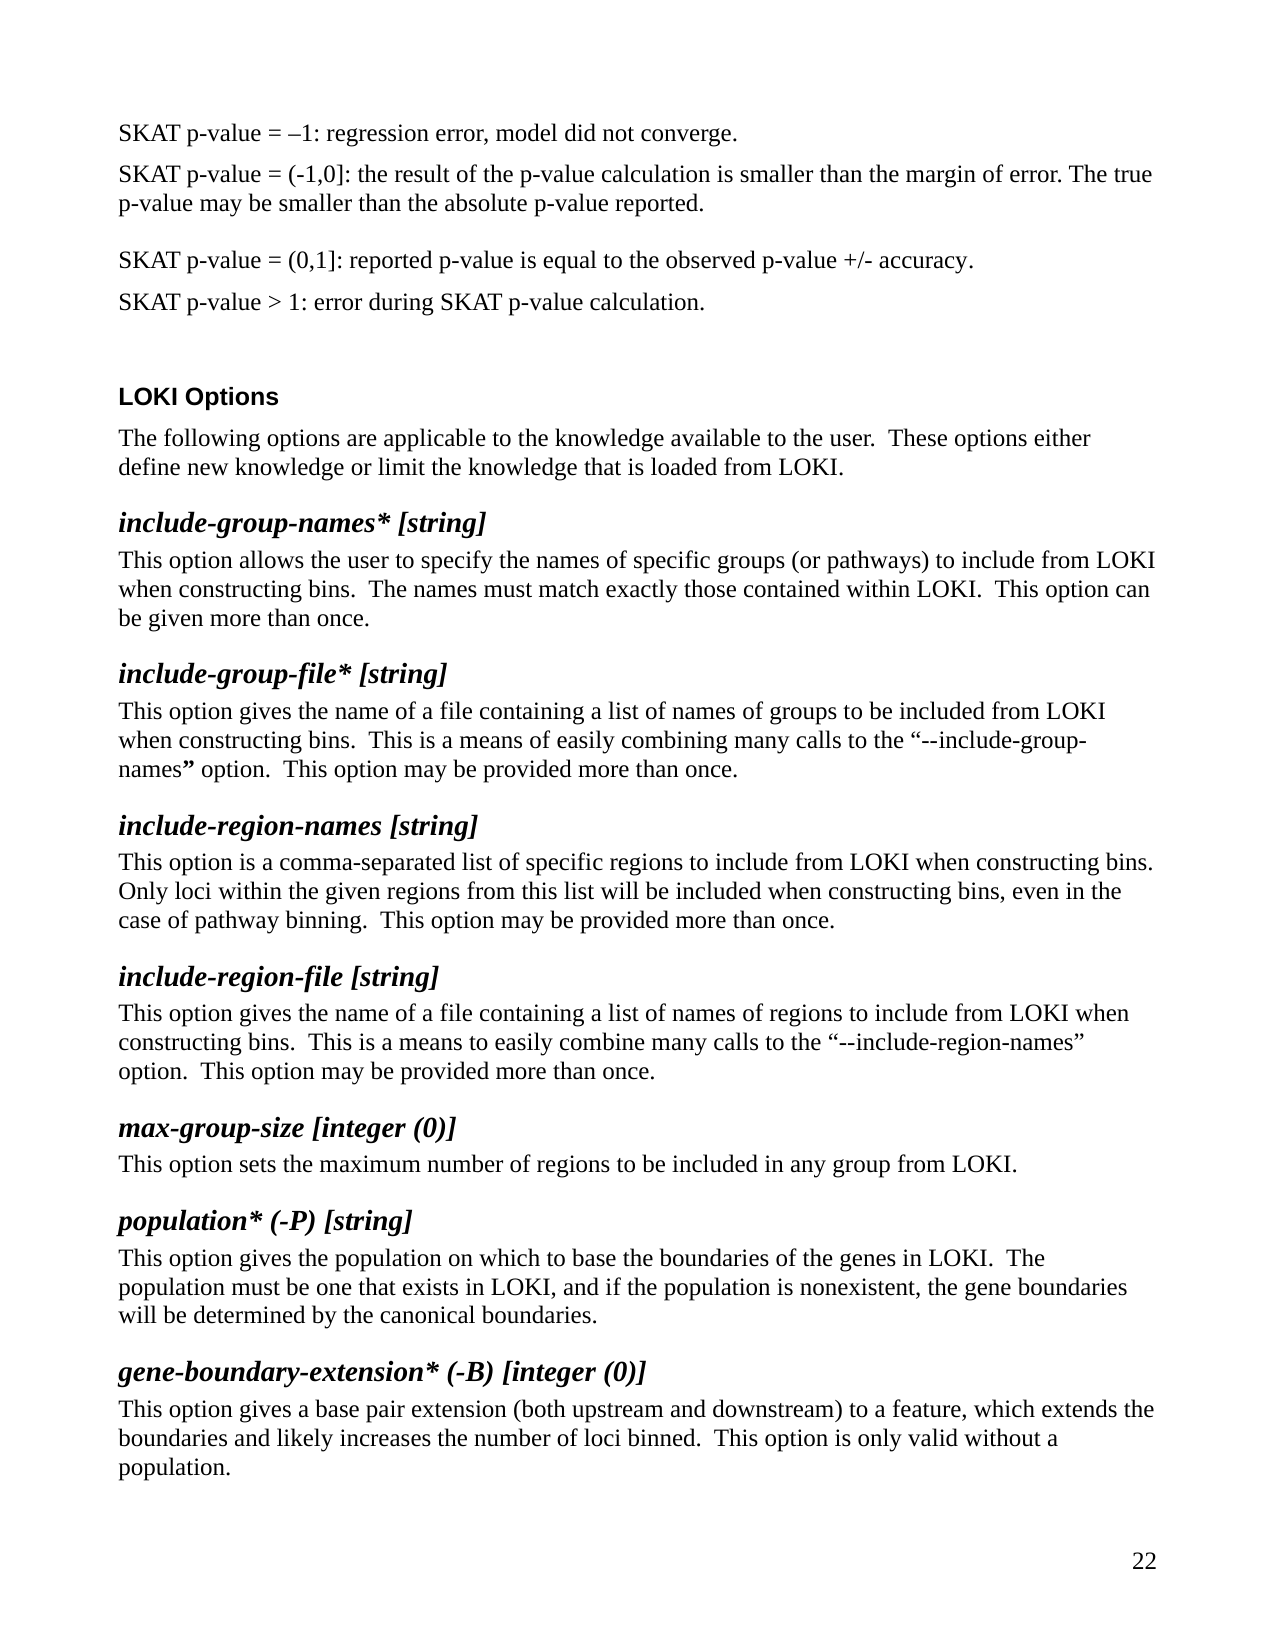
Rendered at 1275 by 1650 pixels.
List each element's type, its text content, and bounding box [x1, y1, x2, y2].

text SKAT p-value = –1: regression error, model did not converge. [118, 118, 1157, 147]
text SKAT p-value > 1: error during SKAT p-value calculation. [118, 287, 1157, 316]
text max-group-size [integer (0)] [118, 1110, 1157, 1143]
text This option gives the name of a file containing a list of names of regions to include from LOKI when constructing bins. This is a means to easily combine many calls to the “--include-region-names” option. This option may be provided more than once. [118, 998, 1157, 1085]
text This option gives a base pair extension (both upstream and downstream) to a feature, which extends the boundaries and likely increases the number of loci binned. This option is only valid without a population. [118, 1394, 1157, 1480]
text The following options are applicable to the knowledge available to the user. These options either define new knowledge or limit the knowledge that is loaded from LOKI. [118, 423, 1157, 481]
text This option sets the maximum number of regions to be included in any group from LOKI. [118, 1149, 1157, 1178]
subtitle LOKI Options [118, 382, 1157, 411]
subtitle include-group-names* [string] [118, 506, 1157, 539]
subtitle include-region-file [string] [118, 959, 1157, 992]
text This option is a comma-separated list of specific regions to include from LOKI when constructing bins. Only loci within the given regions from this list will be included when constructing bins, even in the case of pathway binning. This option may be provided more than once. [118, 847, 1157, 934]
text This option gives the population on which to base the boundaries of the genes in LOKI. The population must be one that exists in LOKI, and if the population is nonexistent, the gene boundaries will be determined by the canonical boundaries. [118, 1243, 1157, 1329]
text SKAT p-value = (-1,0]: the result of the p-value calculation is smaller than the margin of error. The true p-value may be smaller than the absolute p-value reported. [118, 159, 1157, 217]
text This option allows the user to specify the names of specific groups (or pathways) to include from LOKI when constructing bins. The names must match exactly those contained within LOKI. This option can be given more than once. [118, 545, 1157, 632]
subtitle population* (-P) [string] [118, 1203, 1157, 1237]
subtitle gene-boundary-extension* (-B) [integer (0)] [118, 1354, 1157, 1388]
subtitle include-region-names [string] [118, 808, 1157, 841]
subtitle include-group-file* [string] [118, 657, 1157, 690]
text SKAT p-value = (0,1]: reported p-value is equal to the observed p-value +/- accuracy. [118, 246, 1157, 274]
text This option gives the name of a file containing a list of names of groups to be included from LOKI when constructing bins. This is a means of easily combining many calls to the “--include-group-names” option. This option may be provided more than once. [118, 696, 1157, 783]
